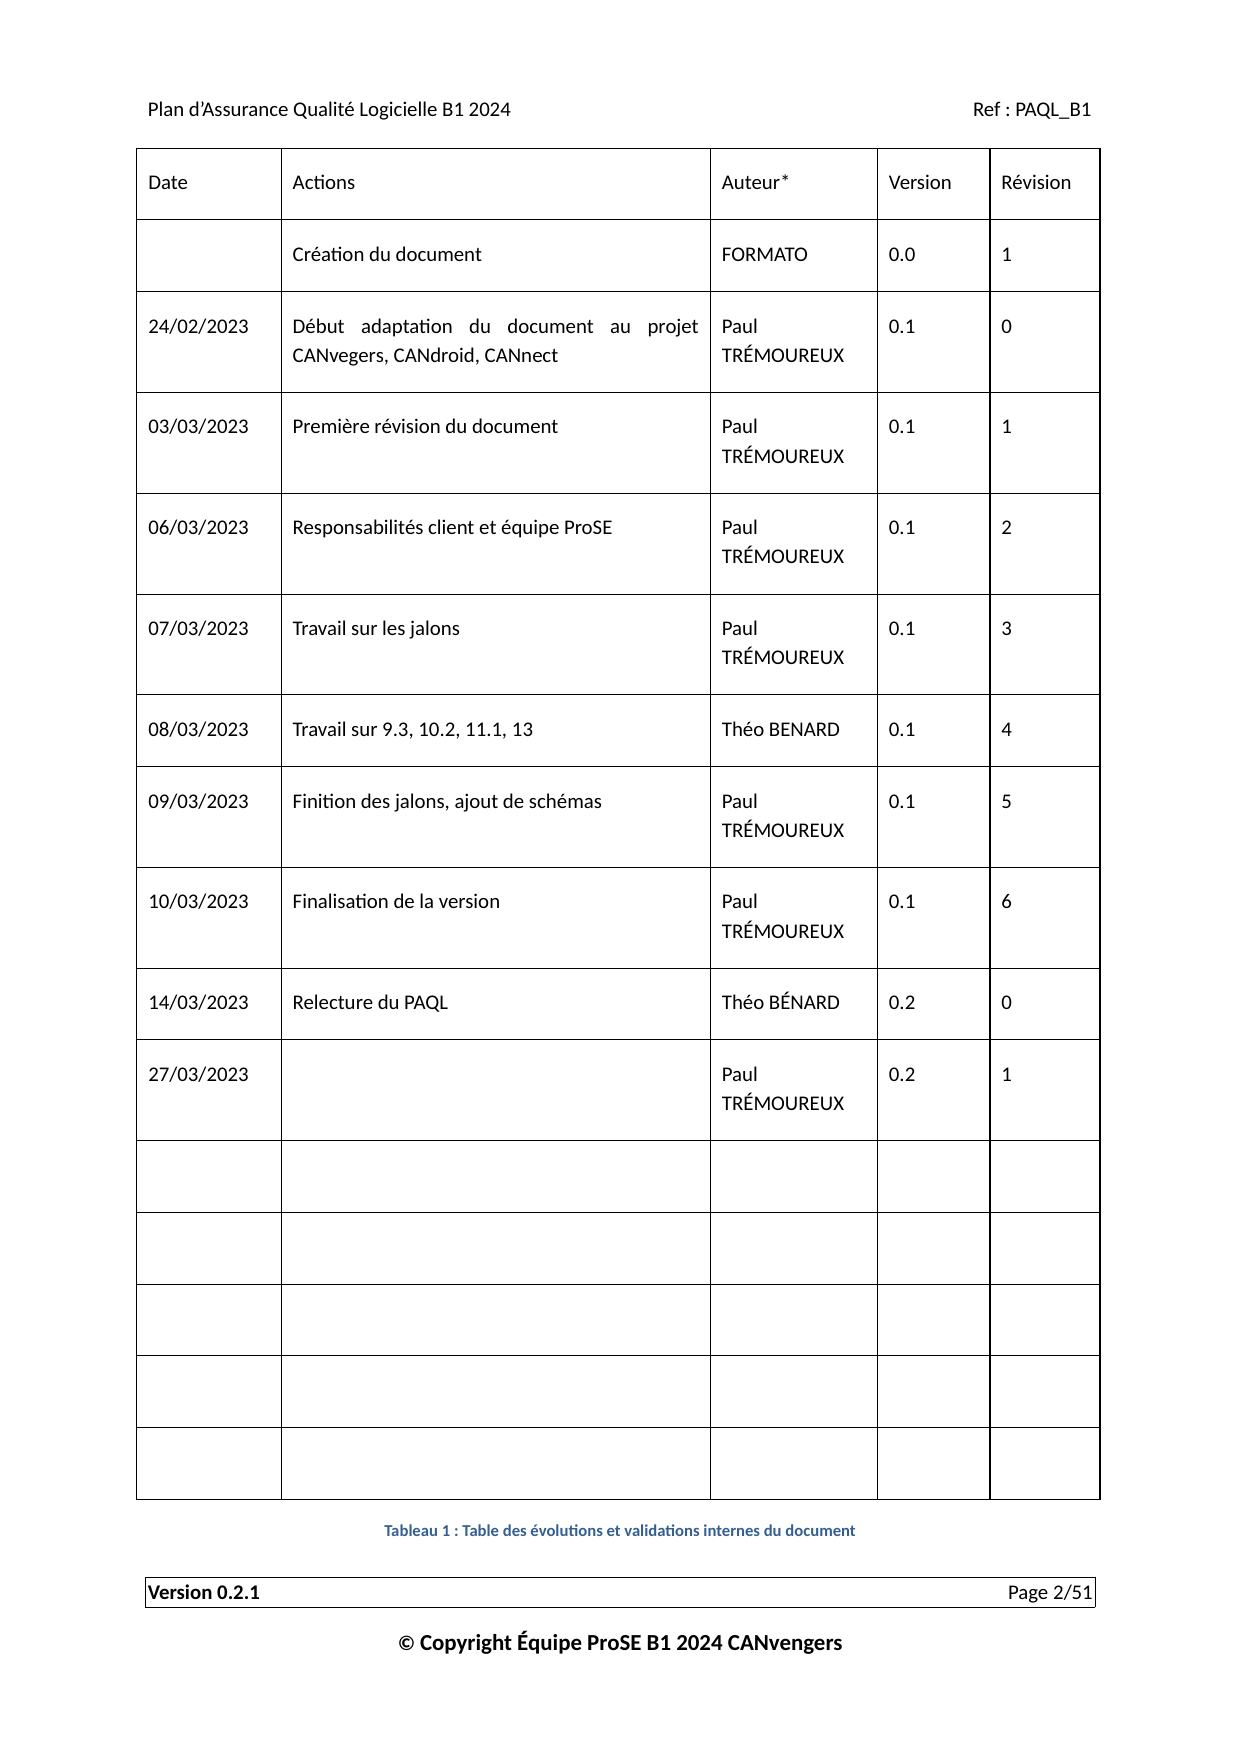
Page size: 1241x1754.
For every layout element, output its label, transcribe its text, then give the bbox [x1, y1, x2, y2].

table_cell Première révision du document [282, 393, 710, 493]
table_cell [137, 1356, 281, 1427]
table_cell 0 [991, 292, 1099, 392]
table_cell 10/03/2023 [137, 868, 281, 968]
table_cell [282, 1356, 710, 1427]
table_cell 0.1 [878, 595, 989, 694]
table_cell Création du document [282, 220, 710, 291]
table_cell [991, 1141, 1099, 1212]
table_cell [878, 1213, 989, 1283]
table_cell [711, 1213, 877, 1283]
table_cell [711, 1356, 877, 1427]
table_cell 2 [991, 494, 1099, 593]
table_cell Finition des jalons, ajout de schémas [282, 767, 710, 867]
table_cell [711, 1428, 877, 1498]
table_cell [282, 1285, 710, 1355]
table_cell Paul TRÉMOUREUX [711, 1040, 877, 1140]
table_cell Paul TRÉMOUREUX [711, 292, 877, 392]
table_cell Théo BENARD [711, 695, 877, 766]
table_cell [137, 1428, 281, 1498]
table_cell Paul TRÉMOUREUX [711, 494, 877, 593]
table_cell 0.1 [878, 767, 989, 867]
table_cell Paul TRÉMOUREUX [711, 595, 877, 694]
table_cell 0.0 [878, 220, 989, 291]
table_cell FORMATO [711, 220, 877, 291]
table_cell Responsabilités client et équipe ProSE [282, 494, 710, 593]
table_cell 09/03/2023 [137, 767, 281, 867]
table_cell 1 [991, 220, 1099, 291]
table_cell 27/03/2023 [137, 1040, 281, 1140]
table_cell [137, 1141, 281, 1212]
table_cell 0.1 [878, 393, 989, 493]
table_cell Début adaptation du document au projet CANvegers, CANdroid, CANnect [282, 292, 710, 392]
table_header Actions [282, 149, 710, 219]
table_cell 0.1 [878, 494, 989, 593]
table_cell 07/03/2023 [137, 595, 281, 694]
table_cell 1 [991, 393, 1099, 493]
table_cell 08/03/2023 [137, 695, 281, 766]
table_cell 0.2 [878, 969, 989, 1039]
table_cell 03/03/2023 [137, 393, 281, 493]
table_cell Paul TRÉMOUREUX [711, 393, 877, 493]
table_cell 0.2 [878, 1040, 989, 1140]
table_cell [137, 1285, 281, 1355]
text Tableau 1 : Table des évolutions et validations internes du document [148, 1520, 1093, 1541]
table_cell Théo BÉNARD [711, 969, 877, 1039]
table_header Version [878, 149, 989, 219]
table_cell 24/02/2023 [137, 292, 281, 392]
table_cell [711, 1285, 877, 1355]
table_cell [878, 1356, 989, 1427]
table_cell Travail sur les jalons [282, 595, 710, 694]
table_cell [878, 1285, 989, 1355]
table_cell [711, 1141, 877, 1212]
table_header Auteur* [711, 149, 877, 219]
table_cell 0 [991, 969, 1099, 1039]
table_cell Finalisation de la version [282, 868, 710, 968]
table_cell 14/03/2023 [137, 969, 281, 1039]
table_cell Paul TRÉMOUREUX [711, 868, 877, 968]
table_cell [282, 1141, 710, 1212]
table_cell [991, 1213, 1099, 1283]
table_cell Relecture du PAQL [282, 969, 710, 1039]
table_cell [282, 1213, 710, 1283]
table_cell [991, 1428, 1099, 1498]
table_cell 06/03/2023 [137, 494, 281, 593]
table_cell Paul TRÉMOUREUX [711, 767, 877, 867]
table_header Révision [991, 149, 1099, 219]
table_cell [878, 1141, 989, 1212]
table_header Date [137, 149, 281, 219]
table_cell 5 [991, 767, 1099, 867]
table_cell [282, 1040, 710, 1140]
table_cell [991, 1285, 1099, 1355]
table_cell 6 [991, 868, 1099, 968]
table_cell [137, 220, 281, 291]
table_cell Travail sur 9.3, 10.2, 11.1, 13 [282, 695, 710, 766]
table_cell [991, 1356, 1099, 1427]
table_cell [878, 1428, 989, 1498]
table_cell 4 [991, 695, 1099, 766]
table_cell 0.1 [878, 292, 989, 392]
table_cell 0.1 [878, 695, 989, 766]
table_cell 1 [991, 1040, 1099, 1140]
table_cell 3 [991, 595, 1099, 694]
table_cell 0.1 [878, 868, 989, 968]
table_cell [282, 1428, 710, 1498]
table_cell [137, 1213, 281, 1283]
